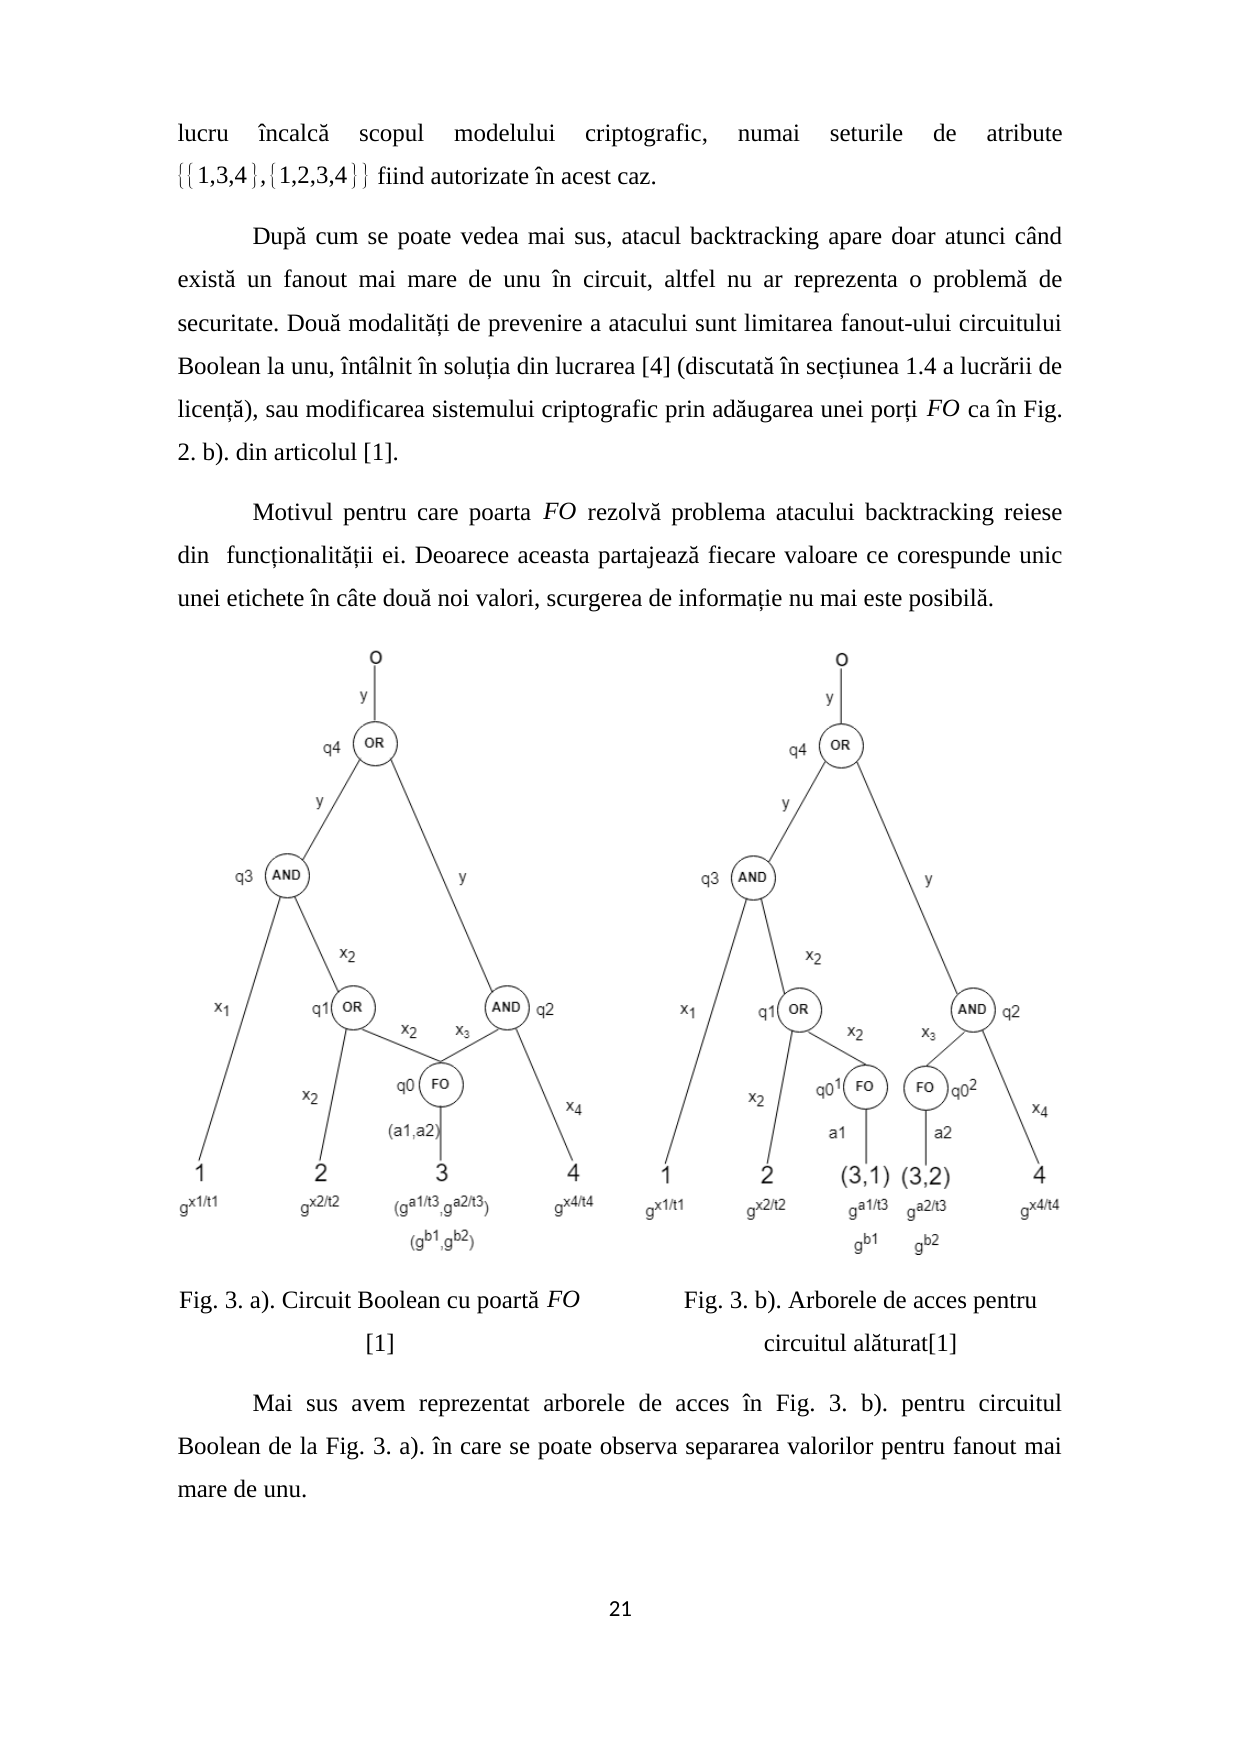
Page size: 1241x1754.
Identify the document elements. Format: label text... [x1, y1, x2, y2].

picture [177, 642, 1063, 1255]
text După cum se poate vedea mai sus, atacul backtracking apare doar atunci când există un fanout mai mare de unu în circuit, altfel nu ar reprezenta o problemă de securitate. Două modalități de prevenire a atacului sunt limitarea fanout-ului circuitului Boolean la unu, întâlnit în soluția din lucrarea [4] (discutată în secțiunea 1.4 a lucrării de licență), sau modificarea sistemului criptografic prin adăugarea unei porți ca în Fig. 2. b). din articolul [1]. [177, 221, 1063, 466]
text Motivul pentru care poarta rezolvă problema atacului backtracking reiese din funcționalității ei. Deoarece aceasta partajează fiecare valoare ce corespunde unic unei etichete în câte două noi valori, scurgerea de informație nu mai este posibilă. [177, 497, 1063, 612]
text Fig. 3. a). Circuit Boolean cu poartă [1] [177, 1285, 583, 1357]
text Fig. 3. b). Arborele de acces pentru circuitul alăturat[1] [658, 1285, 1063, 1357]
text Mai sus avem reprezentat arborele de acces în Fig. 3. b). pentru circuitul Boolean de la Fig. 3. a). în care se poate observa separarea valorilor pentru fanout mai mare de unu. [177, 1388, 1063, 1503]
